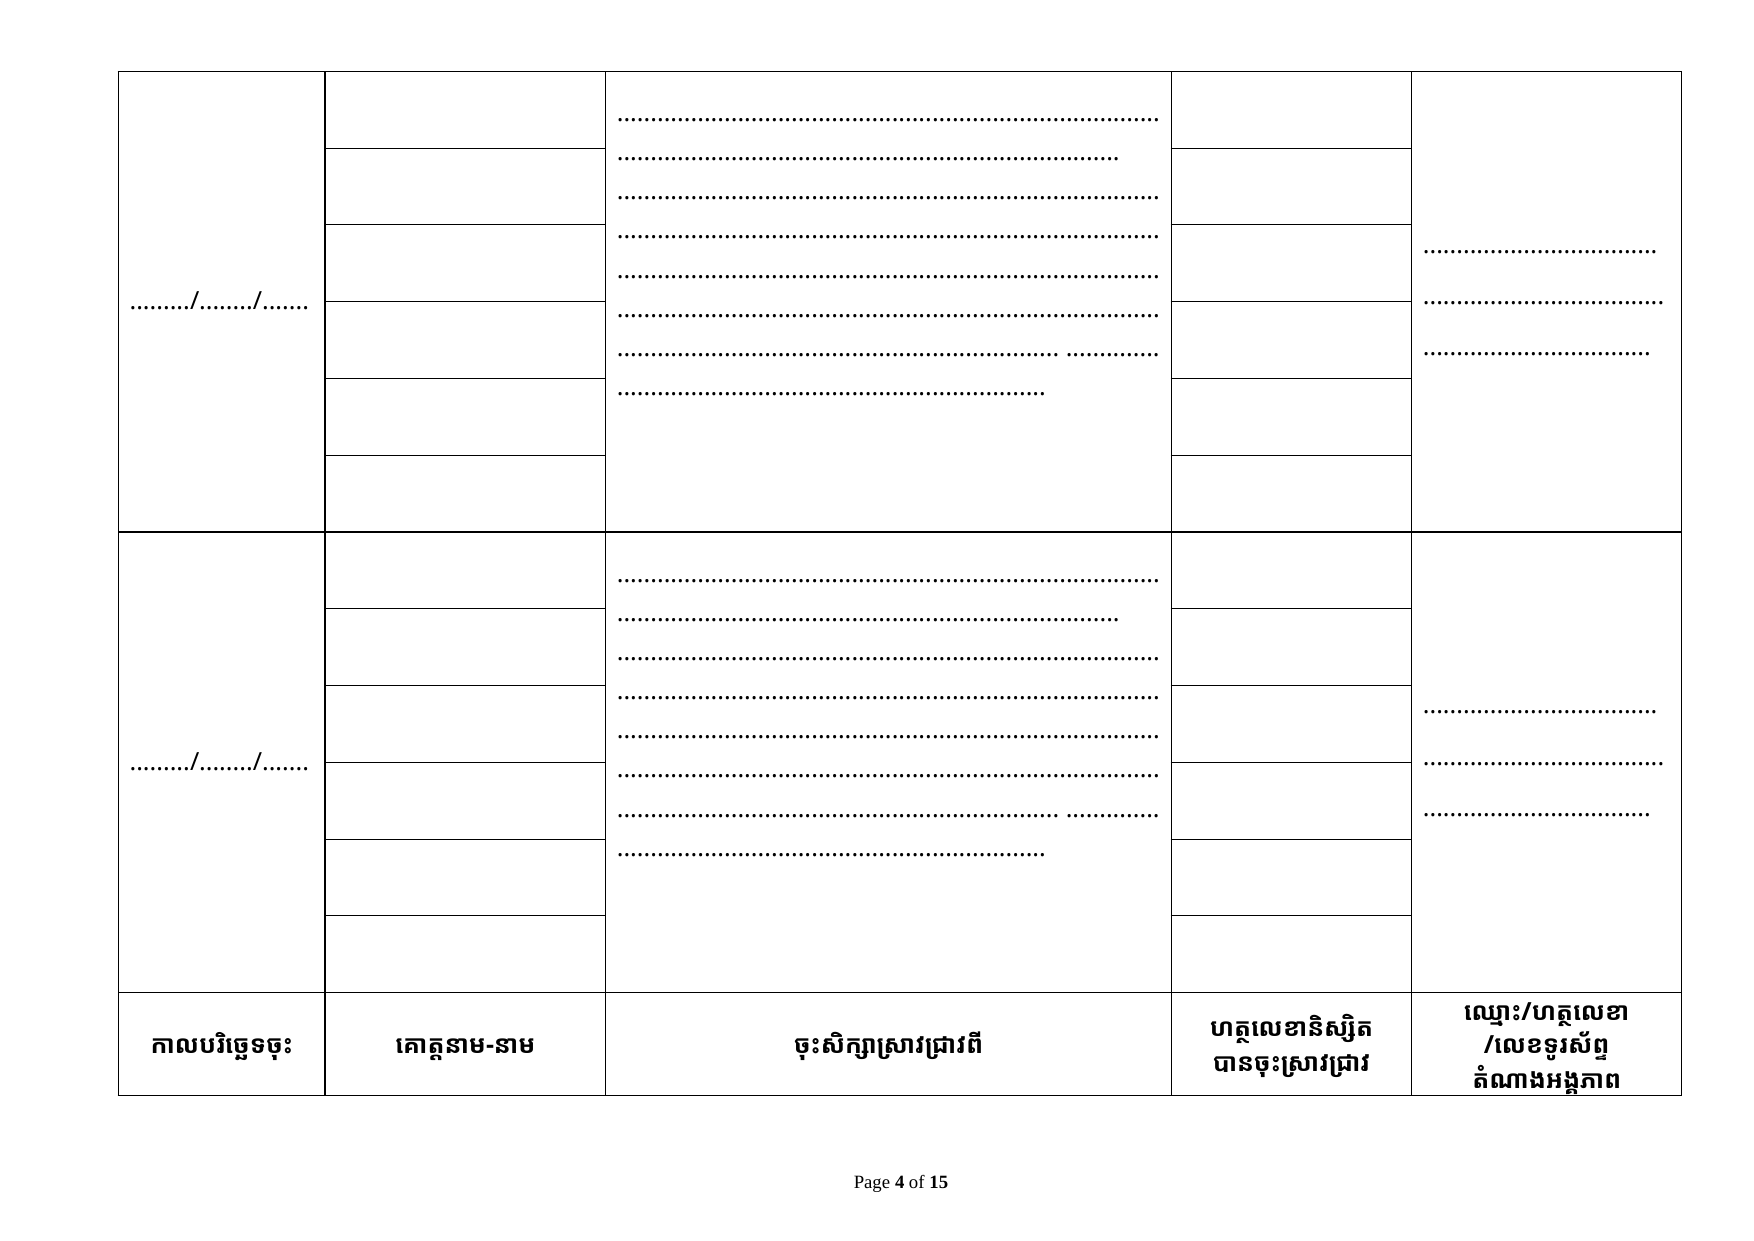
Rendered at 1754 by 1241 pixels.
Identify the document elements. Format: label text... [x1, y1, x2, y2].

table_cell [1172, 302, 1411, 378]
table_cell [1172, 379, 1411, 455]
table_cell [1172, 225, 1411, 301]
table_cell [326, 916, 605, 992]
table_cell [326, 149, 605, 224]
table_cell ........./......../....... [119, 72, 324, 531]
table_cell [1172, 686, 1411, 762]
table_cell [1172, 763, 1411, 838]
table_cell [1172, 456, 1411, 531]
table_cell [1172, 149, 1411, 224]
table_cell [326, 686, 605, 762]
table_cell [1172, 609, 1411, 685]
table_cell [326, 225, 605, 301]
table_cell [326, 72, 605, 148]
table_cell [1412, 533, 1681, 992]
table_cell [606, 72, 1171, 531]
table_cell កាលបរិច្ឆេទចុះ [119, 993, 324, 1095]
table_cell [606, 533, 1171, 992]
table_cell [326, 302, 605, 378]
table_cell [1412, 72, 1681, 531]
table_cell [326, 609, 605, 685]
table_cell គោត្តនាម-នាម [326, 993, 605, 1095]
table_cell [1172, 533, 1411, 608]
table_cell ឈ្មោះ/ហត្ថលេខា /លេខទូរស័ព្ទ តំណាងអង្គភាព [1412, 993, 1681, 1095]
table_cell ........./......../....... [119, 533, 324, 992]
table_cell ចុះសិក្សាស្រាវជ្រាវពី [606, 993, 1171, 1095]
table_cell [326, 763, 605, 838]
table_cell [326, 379, 605, 455]
table_cell [326, 840, 605, 915]
table_cell [326, 533, 605, 608]
table_cell [1172, 840, 1411, 915]
table_cell ហត្ថលេខានិស្សិត បានចុះស្រាវជ្រាវ [1172, 993, 1411, 1095]
table_cell [1172, 916, 1411, 992]
table_cell [326, 456, 605, 531]
table_cell [1172, 72, 1411, 148]
